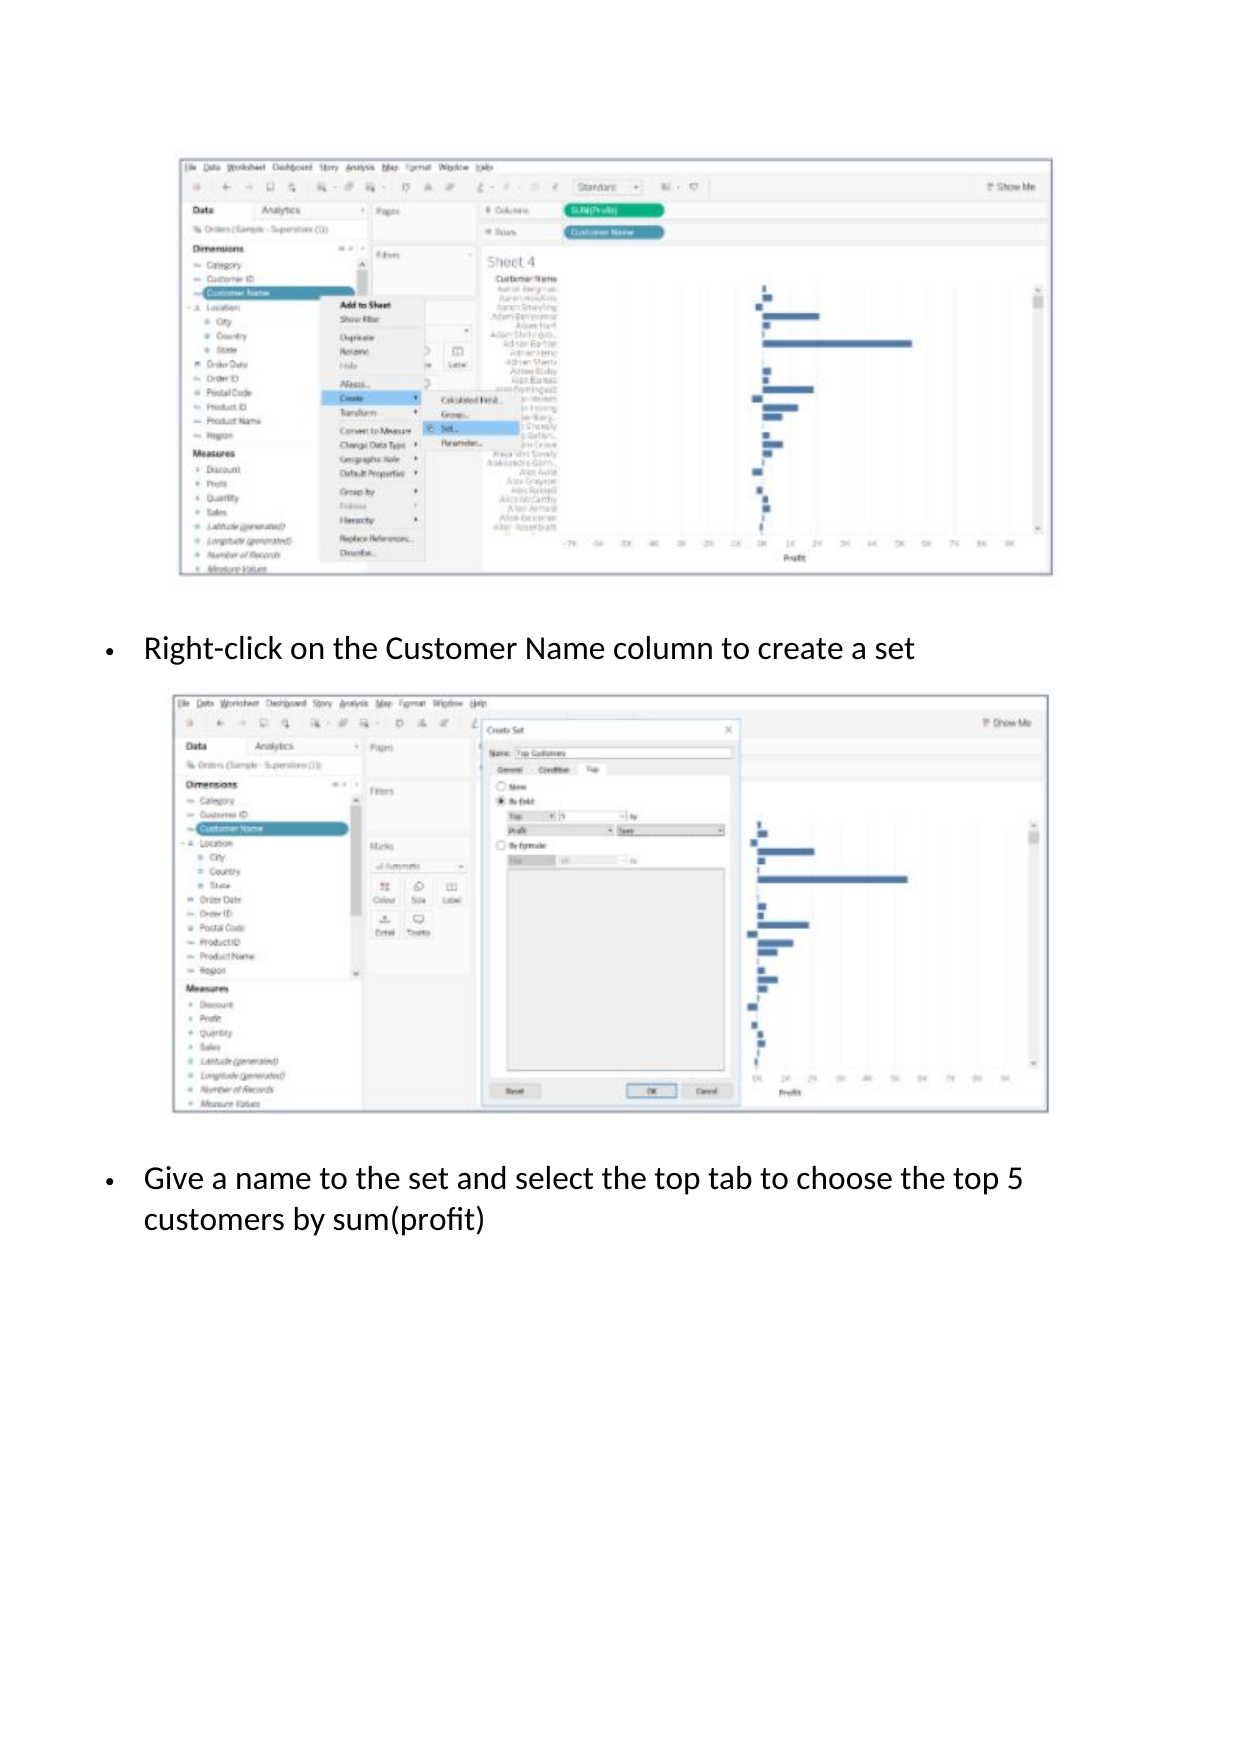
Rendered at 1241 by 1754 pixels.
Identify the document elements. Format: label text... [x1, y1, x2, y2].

picture [166, 689, 1074, 1117]
picture [173, 150, 1067, 586]
list Right-click on the Customer Name column to create a set [106, 627, 1128, 667]
list Give a name to the set and select the top tab to choose the top 5 customers by sum(profit) [106, 1157, 1128, 1239]
